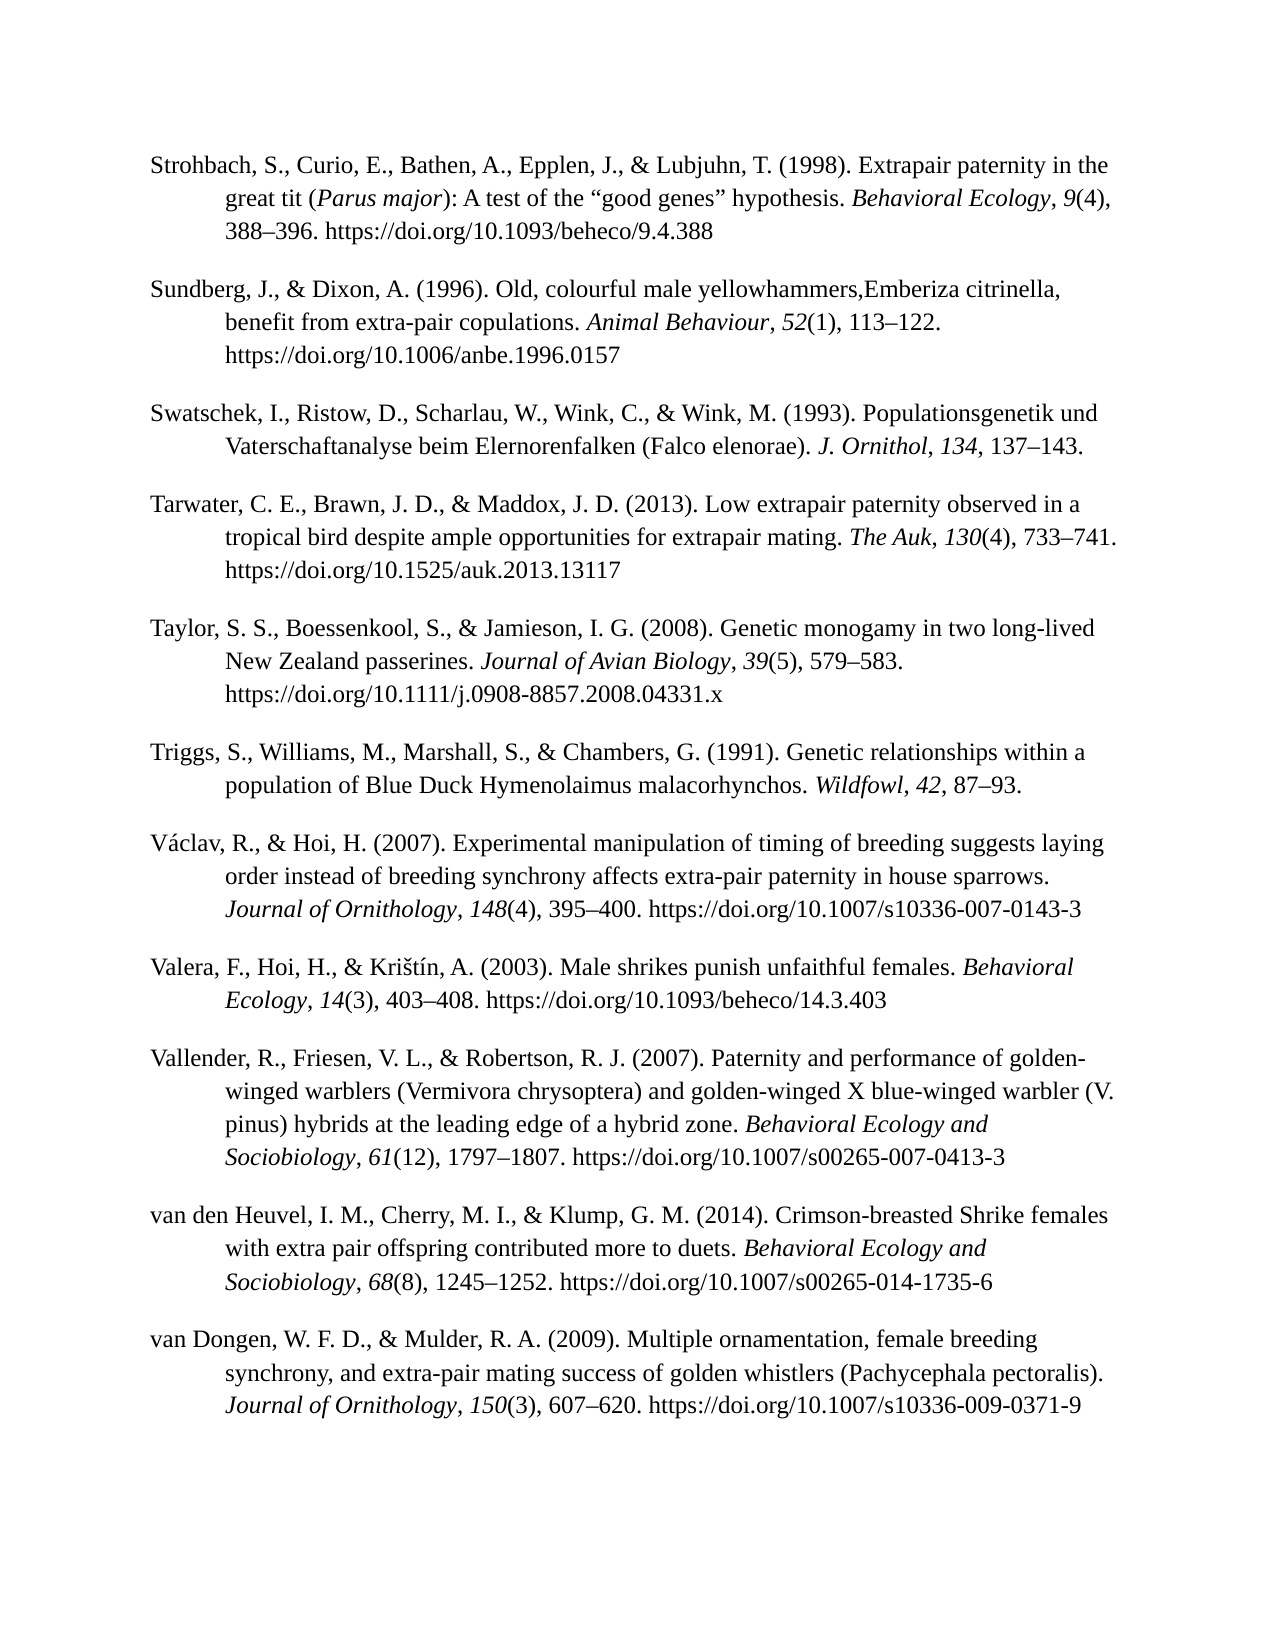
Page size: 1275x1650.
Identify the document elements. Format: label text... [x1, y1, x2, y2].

text Valera, F., Hoi, H., & Krištín, A. (2003). Male shrikes punish unfaithful females. Behavioral Ecology, 14(3), 403–408. https://doi.org/10.1093/beheco/14.3.403 [150, 952, 1125, 1014]
text Tarwater, C. E., Brawn, J. D., & Maddox, J. D. (2013). Low extrapair paternity observed in a tropical bird despite ample opportunities for extrapair mating. The Auk, 130(4), 733–741. https://doi.org/10.1525/auk.2013.13117 [150, 489, 1125, 584]
text Sundberg, J., & Dixon, A. (1996). Old, colourful male yellowhammers,Emberiza citrinella, benefit from extra-pair copulations. Animal Behaviour, 52(1), 113–122. https://doi.org/10.1006/anbe.1996.0157 [150, 274, 1125, 369]
text Triggs, S., Williams, M., Marshall, S., & Chambers, G. (1991). Genetic relationships within a population of Blue Duck Hymenolaimus malacorhynchos. Wildfowl, 42, 87–93. [150, 737, 1125, 799]
text Václav, R., & Hoi, H. (2007). Experimental manipulation of timing of breeding suggests laying order instead of breeding synchrony affects extra-pair paternity in house sparrows. Journal of Ornithology, 148(4), 395–400. https://doi.org/10.1007/s10336-007-0143-3 [150, 828, 1125, 923]
text Swatschek, I., Ristow, D., Scharlau, W., Wink, C., & Wink, M. (1993). Populationsgenetik und Vaterschaftanalyse beim Elernorenfalken (Falco elenorae). J. Ornithol, 134, 137–143. [150, 398, 1125, 460]
text Vallender, R., Friesen, V. L., & Robertson, R. J. (2007). Paternity and performance of golden-winged warblers (Vermivora chrysoptera) and golden-winged X blue-winged warbler (V. pinus) hybrids at the leading edge of a hybrid zone. Behavioral Ecology and Sociobiology, 61(12), 1797–1807. https://doi.org/10.1007/s00265-007-0413-3 [150, 1043, 1125, 1171]
text van Dongen, W. F. D., & Mulder, R. A. (2009). Multiple ornamentation, female breeding synchrony, and extra-pair mating success of golden whistlers (Pachycephala pectoralis). Journal of Ornithology, 150(3), 607–620. https://doi.org/10.1007/s10336-009-0371-9 [150, 1324, 1125, 1419]
text Strohbach, S., Curio, E., Bathen, A., Epplen, J., & Lubjuhn, T. (1998). Extrapair paternity in the great tit (Parus major): A test of the “good genes” hypothesis. Behavioral Ecology, 9(4), 388–396. https://doi.org/10.1093/beheco/9.4.388 [150, 150, 1125, 245]
text Taylor, S. S., Boessenkool, S., & Jamieson, I. G. (2008). Genetic monogamy in two long-lived New Zealand passerines. Journal of Avian Biology, 39(5), 579–583. https://doi.org/10.1111/j.0908-8857.2008.04331.x [150, 613, 1125, 708]
text van den Heuvel, I. M., Cherry, M. I., & Klump, G. M. (2014). Crimson-breasted Shrike females with extra pair offspring contributed more to duets. Behavioral Ecology and Sociobiology, 68(8), 1245–1252. https://doi.org/10.1007/s00265-014-1735-6 [150, 1201, 1125, 1295]
